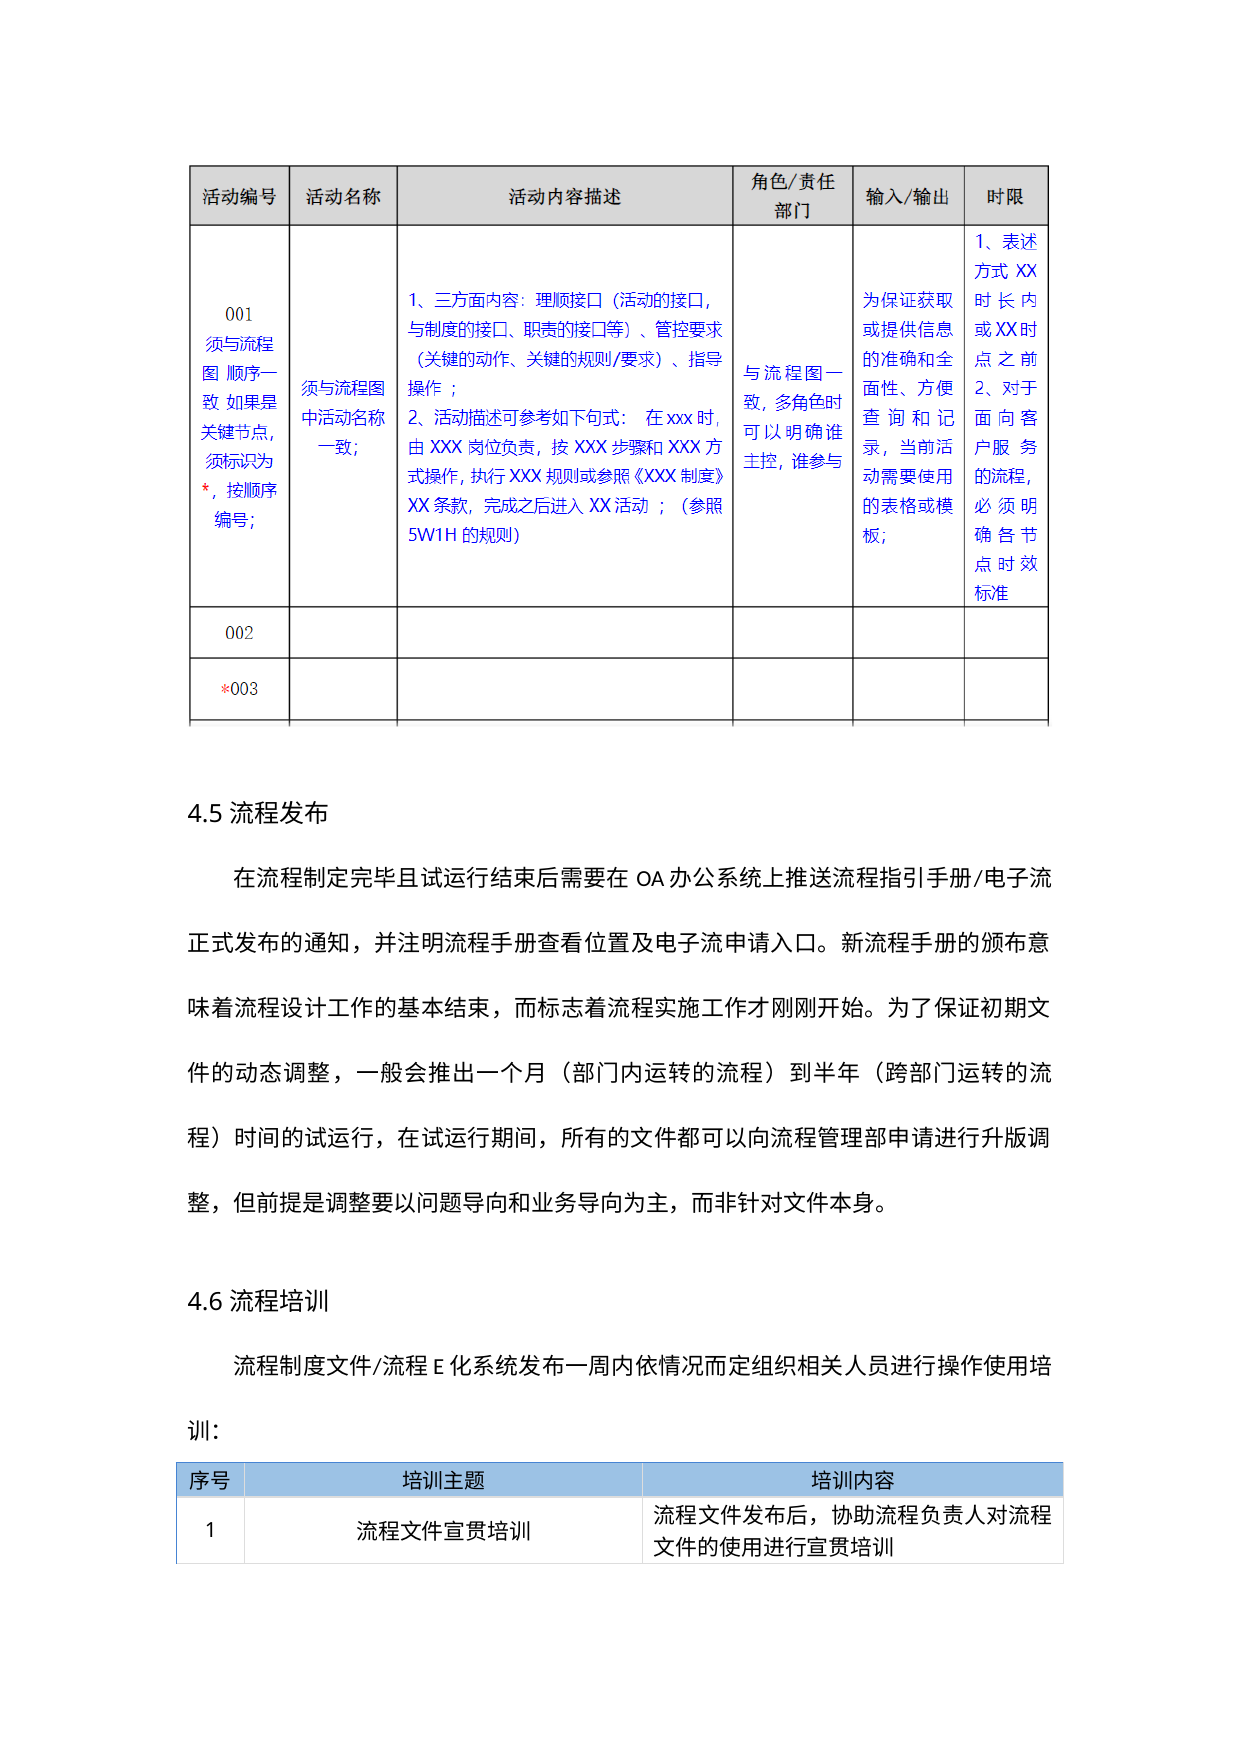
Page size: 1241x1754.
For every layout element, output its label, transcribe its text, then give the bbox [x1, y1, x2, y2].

text 4.6 流程培训 [187, 1267, 1053, 1332]
table_cell 流程文件宣贯培训 [245, 1498, 642, 1562]
picture [187, 162, 1053, 727]
text 在流程制定完毕且试运行结束后需要在OA办公系统上推送流程指引手册/电子流正式发布的通知，并注明流程手册查看位置及电子流申请入口。新流程手册的颁布意味着流程设计工作的基本结束，而标志着流程实施工作才刚刚开始。为了保证初期文件的动态调整，一般会推出一个月（部门内运转的流程）到半年（跨部门运转的流程）时间的试运行，在试运行期间，所有的文件都可以向流程管理部申请进行升版调整，但前提是调整要以问题导向和业务导向为主，而非针对文件本身。 [187, 844, 1053, 1234]
text 流程制度文件/流程E化系统发布一周内依情况而定组织相关人员进行操作使用培训： [187, 1332, 1053, 1462]
table_cell 流程文件发布后，协助流程负责人对流程文件的使用进行宣贯培训 [643, 1498, 1063, 1562]
table_header 序号 [177, 1463, 244, 1496]
table_cell 1 [177, 1498, 244, 1562]
table_header 培训内容 [643, 1463, 1063, 1496]
table_header 培训主题 [245, 1463, 642, 1496]
text 4.5 流程发布 [187, 779, 1053, 844]
